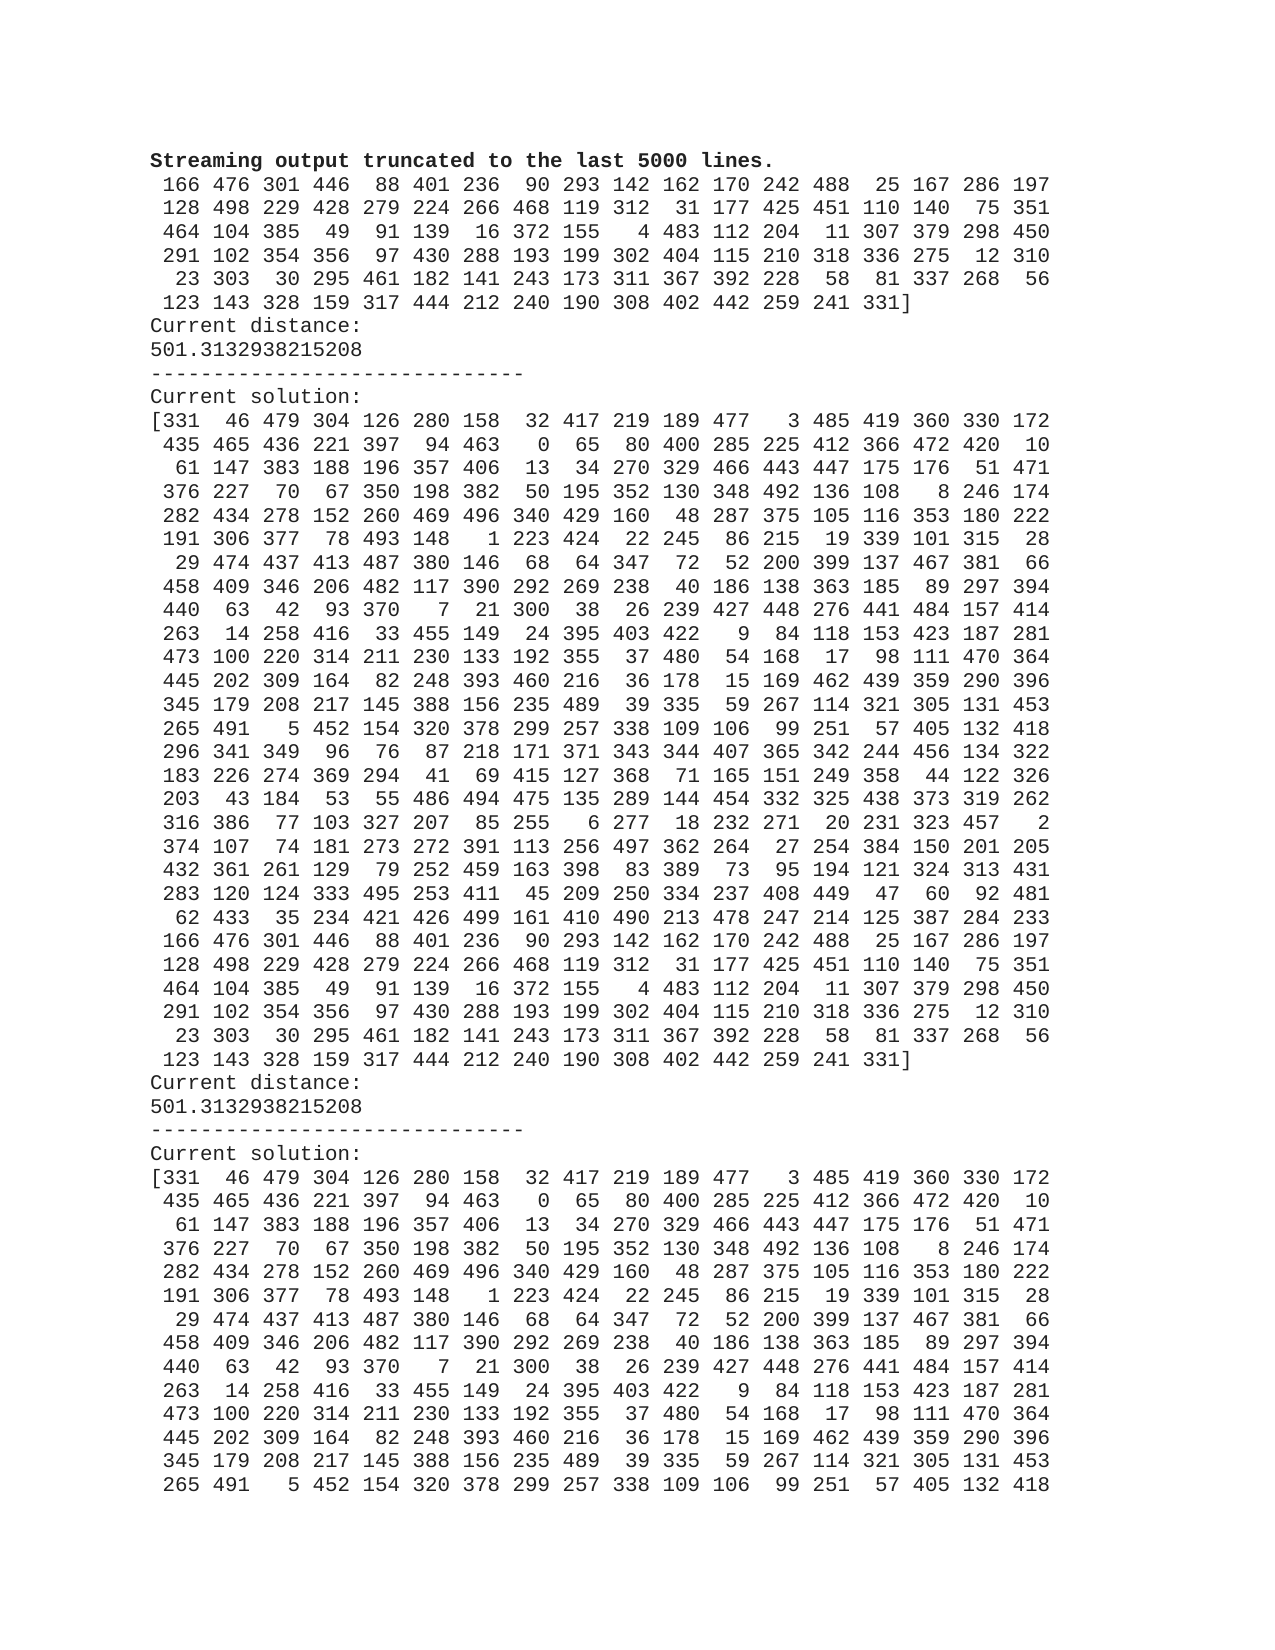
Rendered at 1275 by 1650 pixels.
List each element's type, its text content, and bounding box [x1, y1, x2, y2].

text 265 491 5 452 154 320 378 299 257 338 109 106 99 251 57 405 132 418 [150, 1474, 1125, 1498]
text 374 107 74 181 273 272 391 113 256 497 362 264 27 254 384 150 201 205 [150, 836, 1125, 859]
text 263 14 258 416 33 455 149 24 395 403 422 9 84 118 153 423 187 281 [150, 623, 1125, 647]
text 316 386 77 103 327 207 85 255 6 277 18 232 271 20 231 323 457 2 [150, 812, 1125, 836]
text 501.3132938215208 [150, 1096, 1125, 1119]
text Current solution: [150, 386, 1125, 410]
text 263 14 258 416 33 455 149 24 395 403 422 9 84 118 153 423 187 281 [150, 1379, 1125, 1403]
text 61 147 383 188 196 357 406 13 34 270 329 466 443 447 175 176 51 471 [150, 457, 1125, 481]
text 345 179 208 217 145 388 156 235 489 39 335 59 267 114 321 305 131 453 [150, 694, 1125, 717]
text 29 474 437 413 487 380 146 68 64 347 72 52 200 399 137 467 381 66 [150, 1309, 1125, 1332]
text 166 476 301 446 88 401 236 90 293 142 162 170 242 488 25 167 286 197 [150, 930, 1125, 954]
text 445 202 309 164 82 248 393 460 216 36 178 15 169 462 439 359 290 396 [150, 1427, 1125, 1451]
text [331 46 479 304 126 280 158 32 417 219 189 477 3 485 419 360 330 172 [150, 1167, 1125, 1190]
text ------------------------------ [150, 1119, 1125, 1143]
text 435 465 436 221 397 94 463 0 65 80 400 285 225 412 366 472 420 10 [150, 1190, 1125, 1214]
text 458 409 346 206 482 117 390 292 269 238 40 186 138 363 185 89 297 394 [150, 1332, 1125, 1356]
text 123 143 328 159 317 444 212 240 190 308 402 442 259 241 331] [150, 292, 1125, 316]
text 464 104 385 49 91 139 16 372 155 4 483 112 204 11 307 379 298 450 [150, 978, 1125, 1001]
text 23 303 30 295 461 182 141 243 173 311 367 392 228 58 81 337 268 56 [150, 1025, 1125, 1048]
text 203 43 184 53 55 486 494 475 135 289 144 454 332 325 438 373 319 262 [150, 788, 1125, 812]
text ------------------------------ [150, 363, 1125, 386]
text 464 104 385 49 91 139 16 372 155 4 483 112 204 11 307 379 298 450 [150, 221, 1125, 244]
text 440 63 42 93 370 7 21 300 38 26 239 427 448 276 441 484 157 414 [150, 599, 1125, 623]
text 376 227 70 67 350 198 382 50 195 352 130 348 492 136 108 8 246 174 [150, 481, 1125, 505]
text Streaming output truncated to the last 5000 lines. [150, 150, 1125, 174]
text 166 476 301 446 88 401 236 90 293 142 162 170 242 488 25 167 286 197 [150, 174, 1125, 197]
text 291 102 354 356 97 430 288 193 199 302 404 115 210 318 336 275 12 310 [150, 1001, 1125, 1025]
text 445 202 309 164 82 248 393 460 216 36 178 15 169 462 439 359 290 396 [150, 670, 1125, 694]
text 283 120 124 333 495 253 411 45 209 250 334 237 408 449 47 60 92 481 [150, 883, 1125, 907]
text 440 63 42 93 370 7 21 300 38 26 239 427 448 276 441 484 157 414 [150, 1356, 1125, 1379]
text 61 147 383 188 196 357 406 13 34 270 329 466 443 447 175 176 51 471 [150, 1214, 1125, 1238]
text 376 227 70 67 350 198 382 50 195 352 130 348 492 136 108 8 246 174 [150, 1238, 1125, 1261]
text Current solution: [150, 1143, 1125, 1167]
text 432 361 261 129 79 252 459 163 398 83 389 73 95 194 121 324 313 431 [150, 859, 1125, 883]
text 291 102 354 356 97 430 288 193 199 302 404 115 210 318 336 275 12 310 [150, 244, 1125, 268]
text 128 498 229 428 279 224 266 468 119 312 31 177 425 451 110 140 75 351 [150, 197, 1125, 221]
text 458 409 346 206 482 117 390 292 269 238 40 186 138 363 185 89 297 394 [150, 576, 1125, 599]
text 191 306 377 78 493 148 1 223 424 22 245 86 215 19 339 101 315 28 [150, 528, 1125, 552]
text Current distance: [150, 1072, 1125, 1096]
text 473 100 220 314 211 230 133 192 355 37 480 54 168 17 98 111 470 364 [150, 1403, 1125, 1427]
text 183 226 274 369 294 41 69 415 127 368 71 165 151 249 358 44 122 326 [150, 765, 1125, 788]
text 435 465 436 221 397 94 463 0 65 80 400 285 225 412 366 472 420 10 [150, 434, 1125, 457]
text 191 306 377 78 493 148 1 223 424 22 245 86 215 19 339 101 315 28 [150, 1285, 1125, 1309]
text 501.3132938215208 [150, 339, 1125, 363]
text 473 100 220 314 211 230 133 192 355 37 480 54 168 17 98 111 470 364 [150, 647, 1125, 670]
text 296 341 349 96 76 87 218 171 371 343 344 407 365 342 244 456 134 322 [150, 741, 1125, 765]
text Current distance: [150, 316, 1125, 339]
text [331 46 479 304 126 280 158 32 417 219 189 477 3 485 419 360 330 172 [150, 410, 1125, 434]
text 123 143 328 159 317 444 212 240 190 308 402 442 259 241 331] [150, 1048, 1125, 1072]
text 282 434 278 152 260 469 496 340 429 160 48 287 375 105 116 353 180 222 [150, 1261, 1125, 1285]
text 62 433 35 234 421 426 499 161 410 490 213 478 247 214 125 387 284 233 [150, 907, 1125, 930]
text 29 474 437 413 487 380 146 68 64 347 72 52 200 399 137 467 381 66 [150, 552, 1125, 576]
text 282 434 278 152 260 469 496 340 429 160 48 287 375 105 116 353 180 222 [150, 505, 1125, 528]
text 128 498 229 428 279 224 266 468 119 312 31 177 425 451 110 140 75 351 [150, 954, 1125, 978]
text 345 179 208 217 145 388 156 235 489 39 335 59 267 114 321 305 131 453 [150, 1451, 1125, 1474]
text 265 491 5 452 154 320 378 299 257 338 109 106 99 251 57 405 132 418 [150, 717, 1125, 741]
text 23 303 30 295 461 182 141 243 173 311 367 392 228 58 81 337 268 56 [150, 268, 1125, 292]
